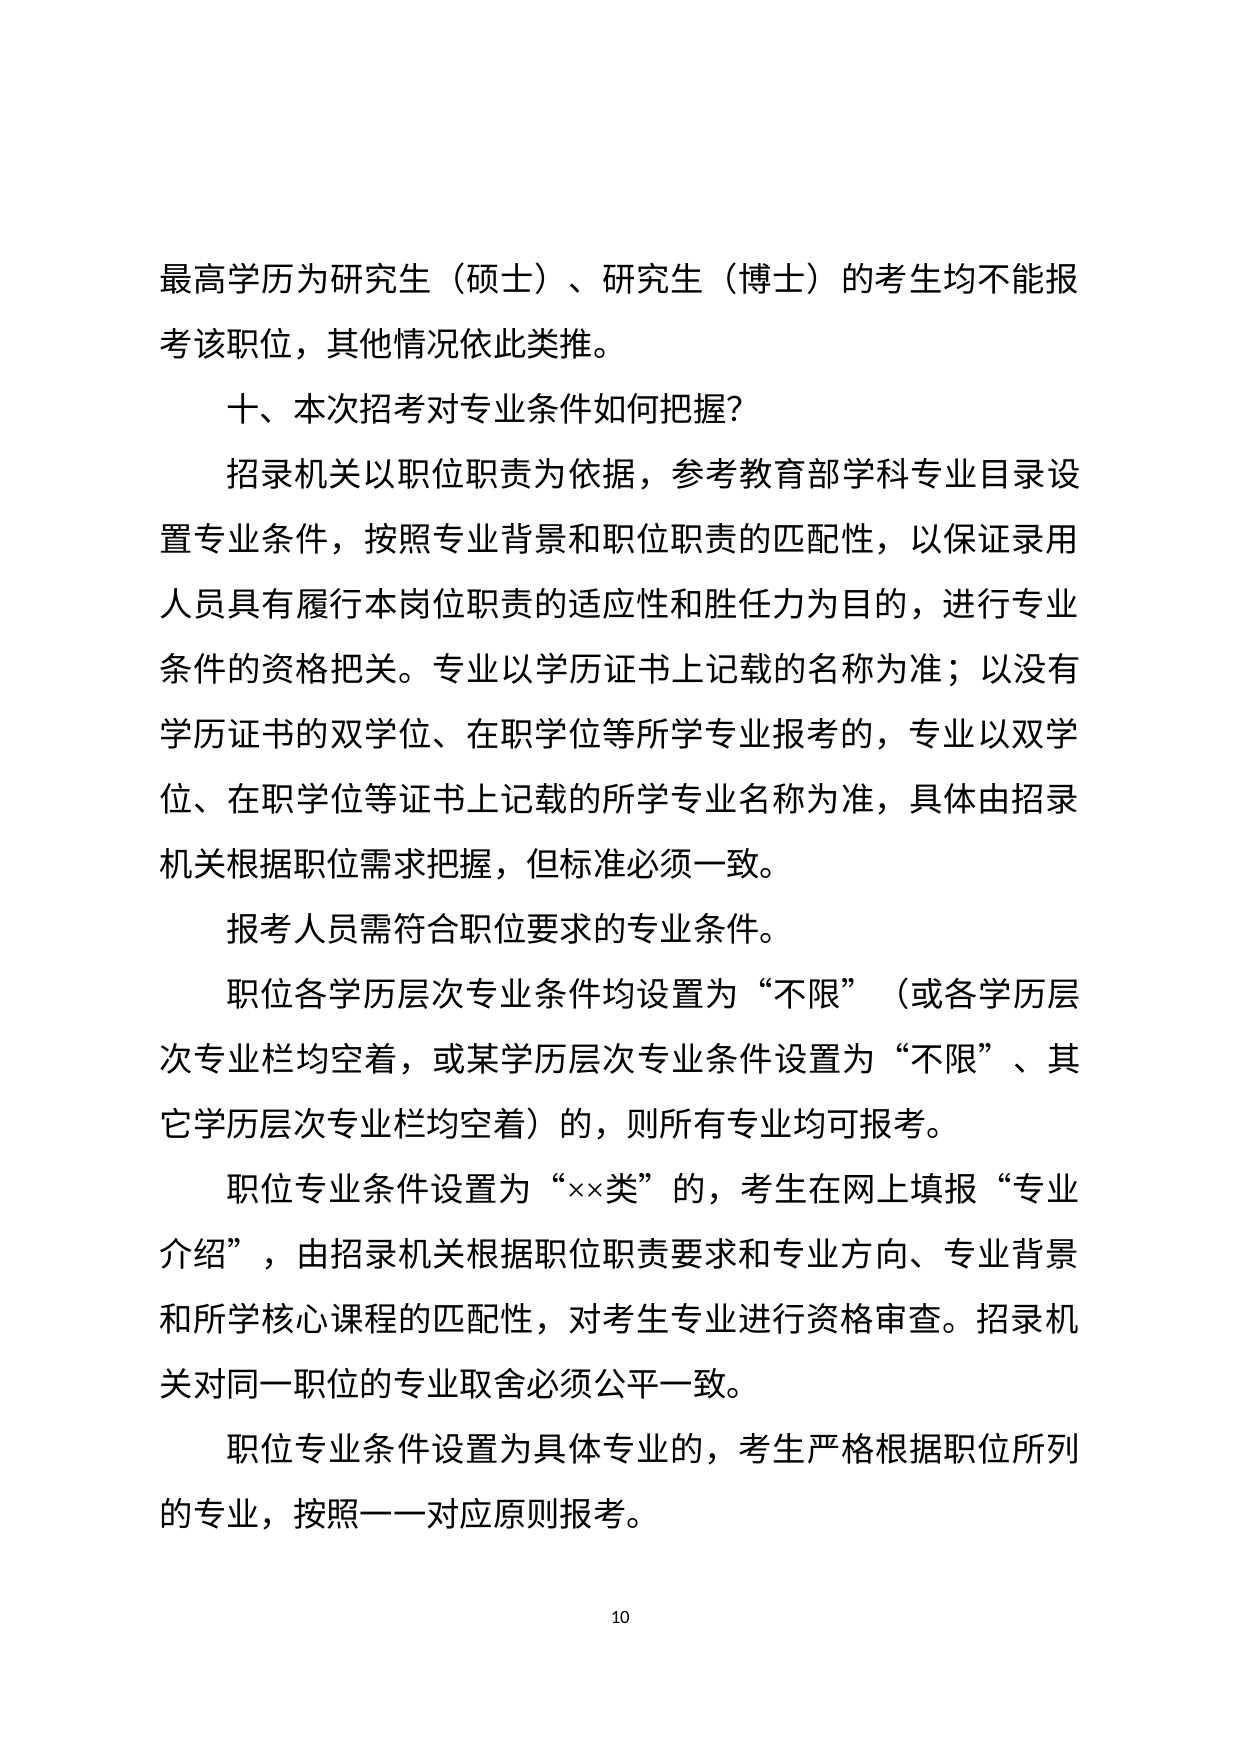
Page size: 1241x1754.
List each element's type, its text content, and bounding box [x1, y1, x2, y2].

text 十、本次招考对专业条件如何把握？ [159, 375, 1081, 440]
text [159, 245, 1081, 375]
text 职位专业条件设置为“××类”的，考生在网上填报“专业介绍”，由招录机关根据职位职责要求和专业方向、专业背景和所学核心课程的匹配性，对考生专业进行资格审查。招录机关对同一职位的专业取舍必须公平一致。 [159, 1155, 1081, 1415]
text 职位专业条件设置为具体专业的，考生严格根据职位所列的专业，按照一一对应原则报考。 [159, 1415, 1081, 1545]
text 招录机关以职位职责为依据，参考教育部学科专业目录设置专业条件，按照专业背景和职位职责的匹配性，以保证录用人员具有履行本岗位职责的适应性和胜任力为目的，进行专业条件的资格把关。专业以学历证书上记载的名称为准；以没有学历证书的双学位、在职学位等所学专业报考的，专业以双学位、在职学位等证书上记载的所学专业名称为准，具体由招录机关根据职位需求把握，但标准必须一致。 [159, 440, 1081, 895]
text 职位各学历层次专业条件均设置为“不限”（或各学历层次专业栏均空着，或某学历层次专业条件设置为“不限”、其它学历层次专业栏均空着）的，则所有专业均可报考。 [159, 960, 1081, 1155]
text 报考人员需符合职位要求的专业条件。 [159, 895, 1081, 960]
